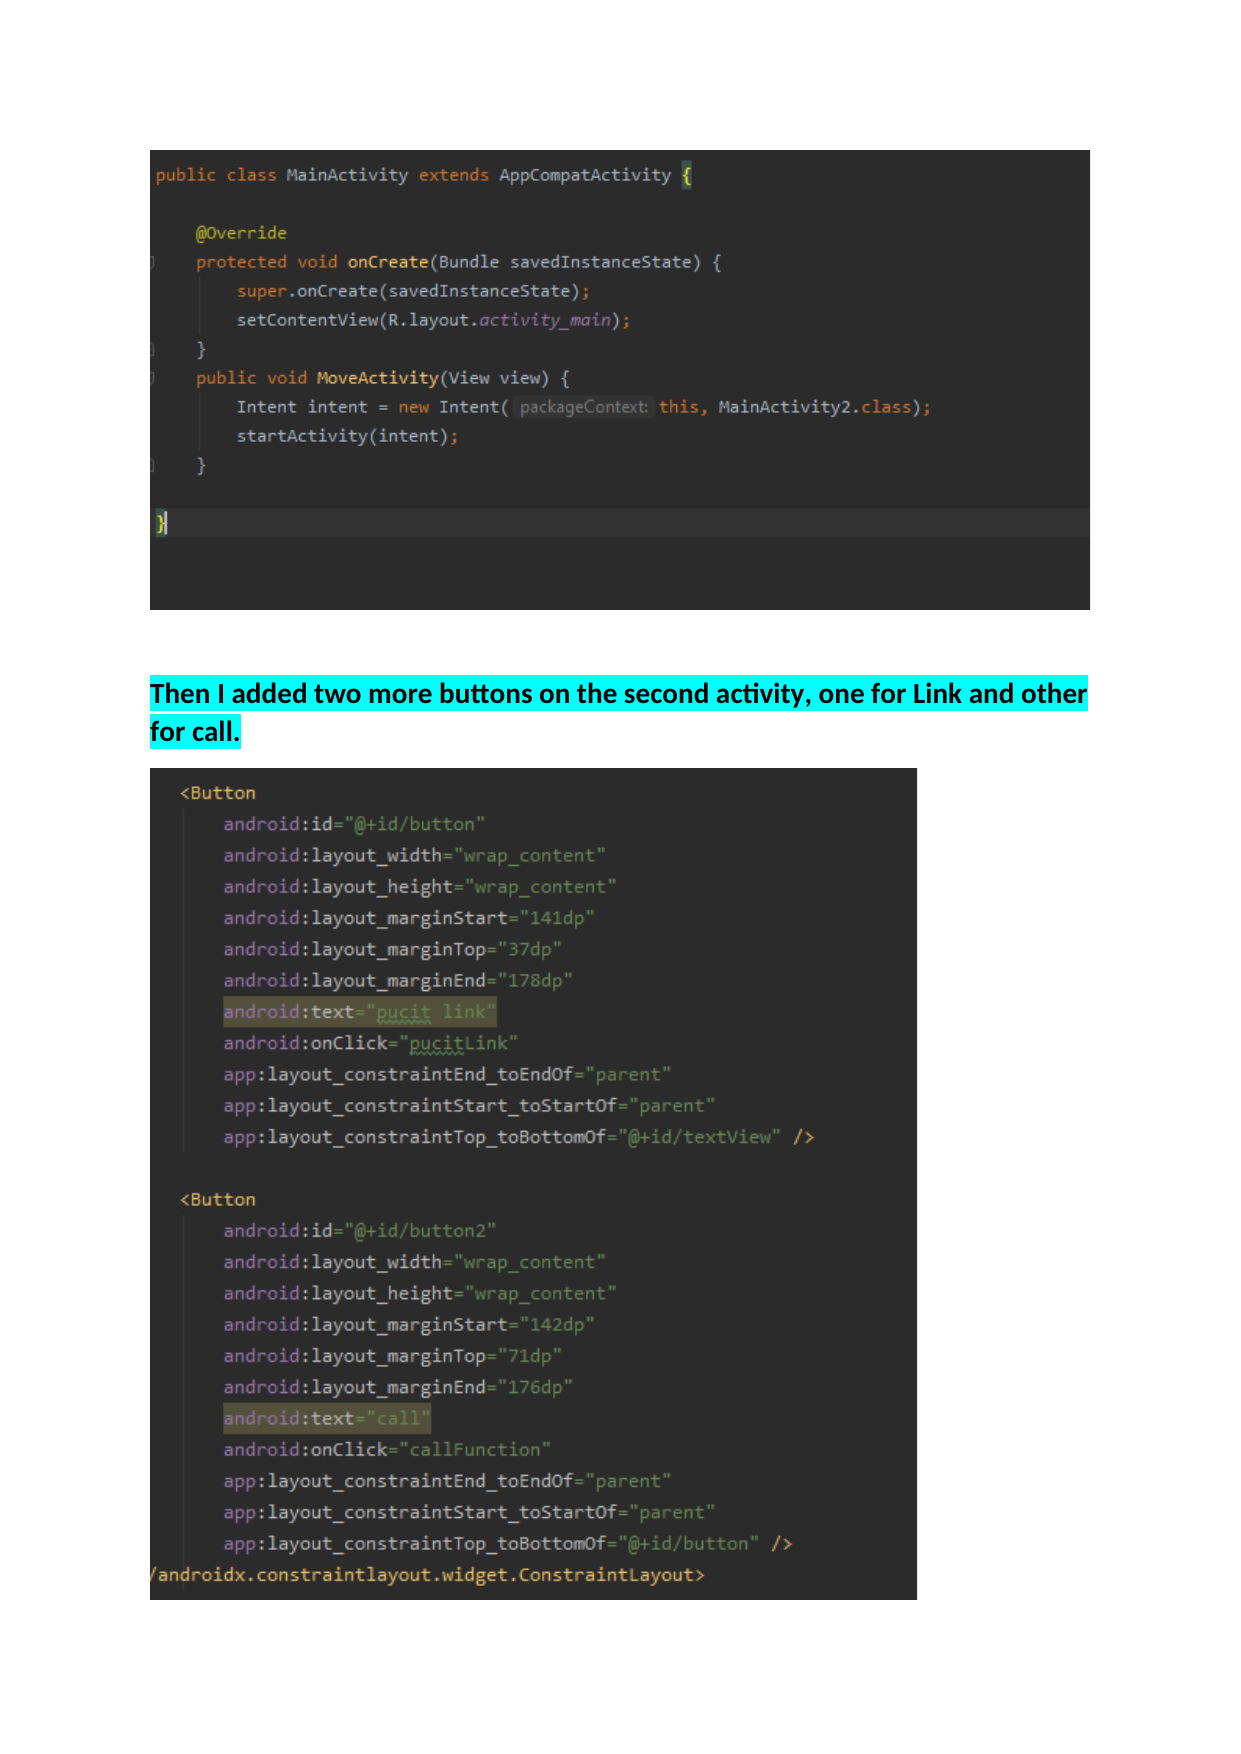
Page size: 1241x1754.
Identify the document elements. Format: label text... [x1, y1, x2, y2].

text Then I added two more buttons on the second activity, one for Link and other for call. [150, 675, 1090, 749]
picture [150, 150, 1091, 610]
picture [150, 768, 918, 1600]
